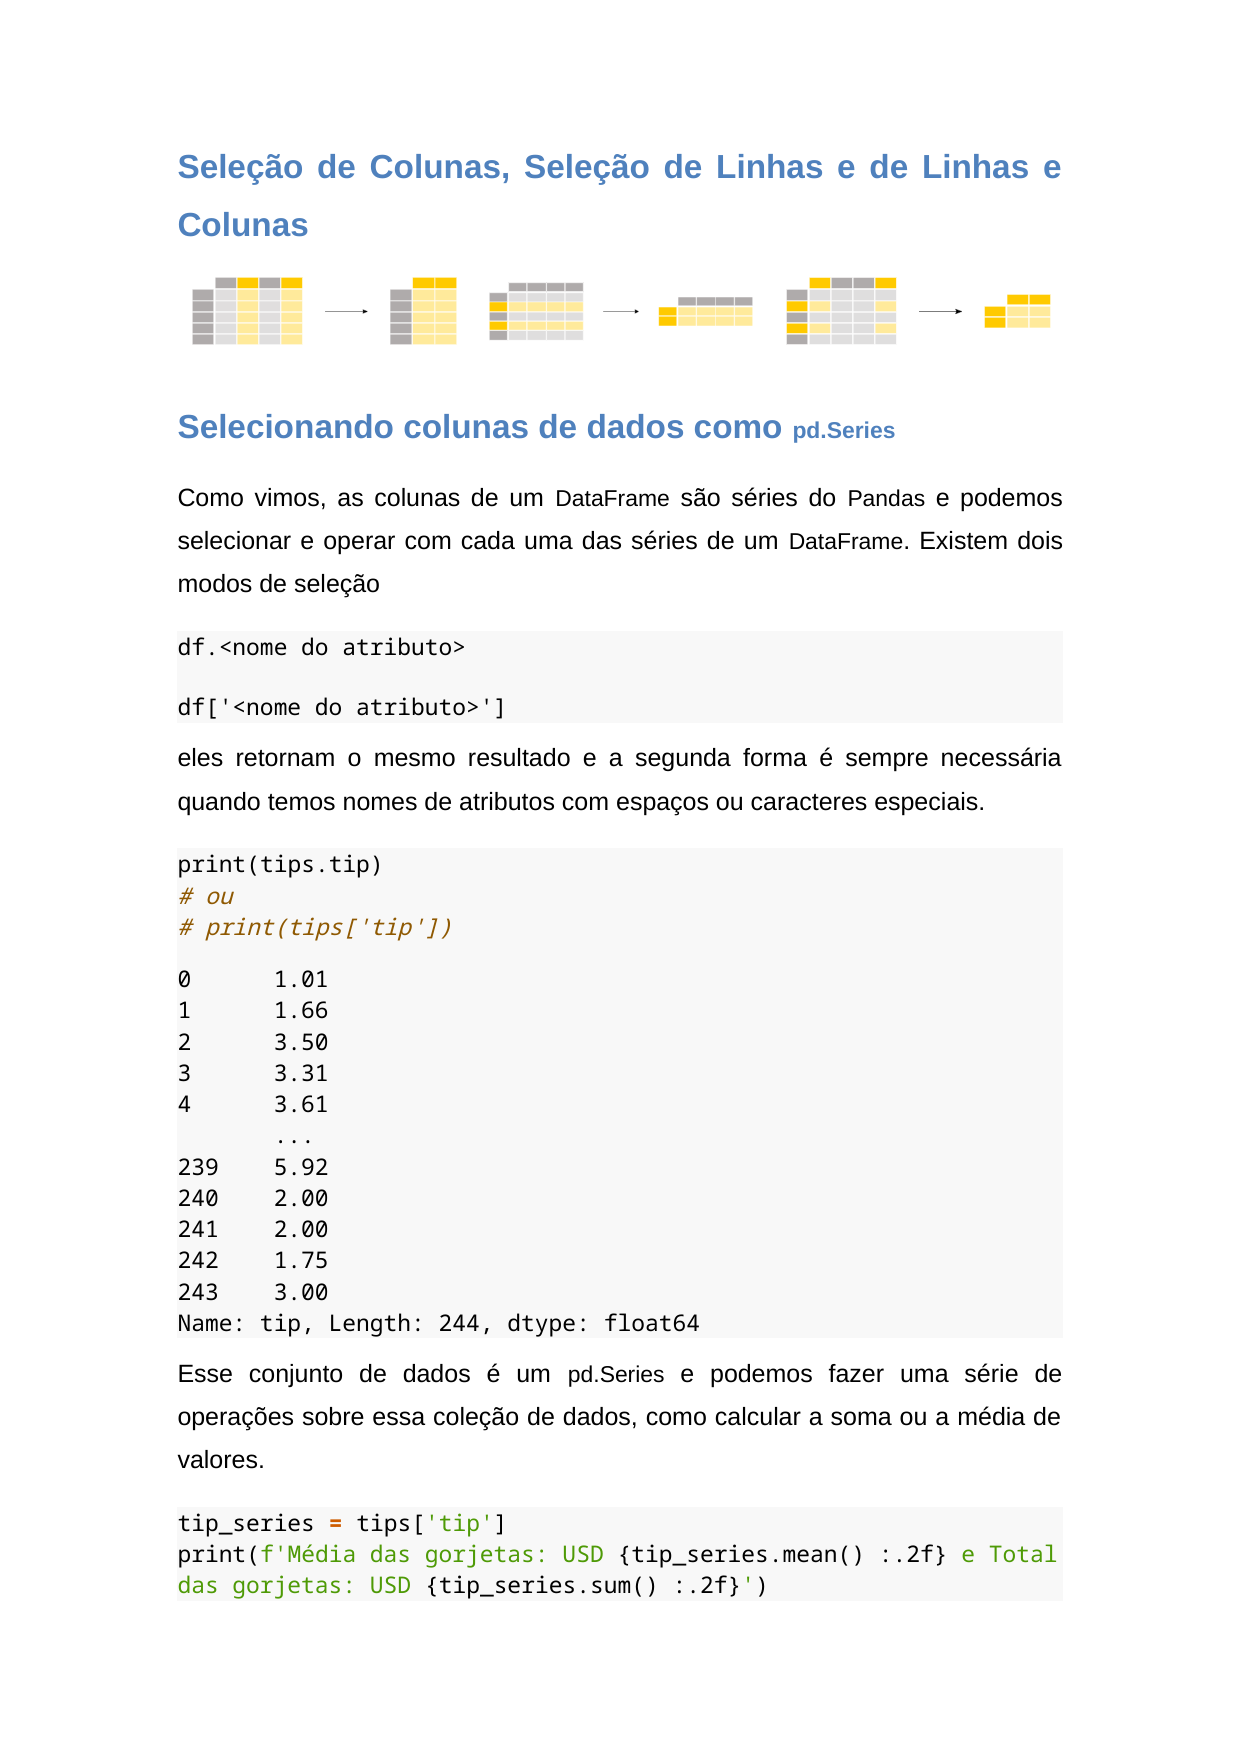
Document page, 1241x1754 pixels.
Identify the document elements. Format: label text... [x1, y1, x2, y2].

text 0 1.01 1 1.66 2 3.50 3 3.31 4 3.61 ... 239 5.92 240 2.00 241 2.00 242 1.75 243 3.00 Name: tip, Length: 244, dtype: float64 [177, 963, 1063, 1338]
text tip_series = tips['tip'] print(f'Média das gorjetas: USD {tip_series.mean() :.2f} e Total das gorjetas: USD {tip_series.sum() :.2f}') [177, 1507, 1063, 1601]
text Como vimos, as colunas de um DataFrame são séries do Pandas e podemos selecionar e operar com cada uma das séries de um DataFrame. Existem dois modos de seleção [177, 483, 1063, 598]
text Esse conjunto de dados é um pd.Series e podemos fazer uma série de operações sobre essa coleção de dados, como calcular a soma ou a média de valores. [177, 1359, 1063, 1474]
text df.<nome do atributo> df['<nome do atributo>'] [177, 631, 1063, 723]
subtitle Seleção de Colunas, Seleção de Linhas e de Linhas e Colunas [177, 148, 1063, 263]
subtitle Selecionando colunas de dados como pd.Series [177, 407, 1063, 445]
text print(tips.tip) # ou # print(tips['tip']) [177, 848, 1063, 942]
picture [177, 263, 1063, 366]
text eles retornam o mesmo resultado e a segunda forma é sempre necessária quando temos nomes de atributos com espaços ou caracteres especiais. [177, 743, 1063, 815]
